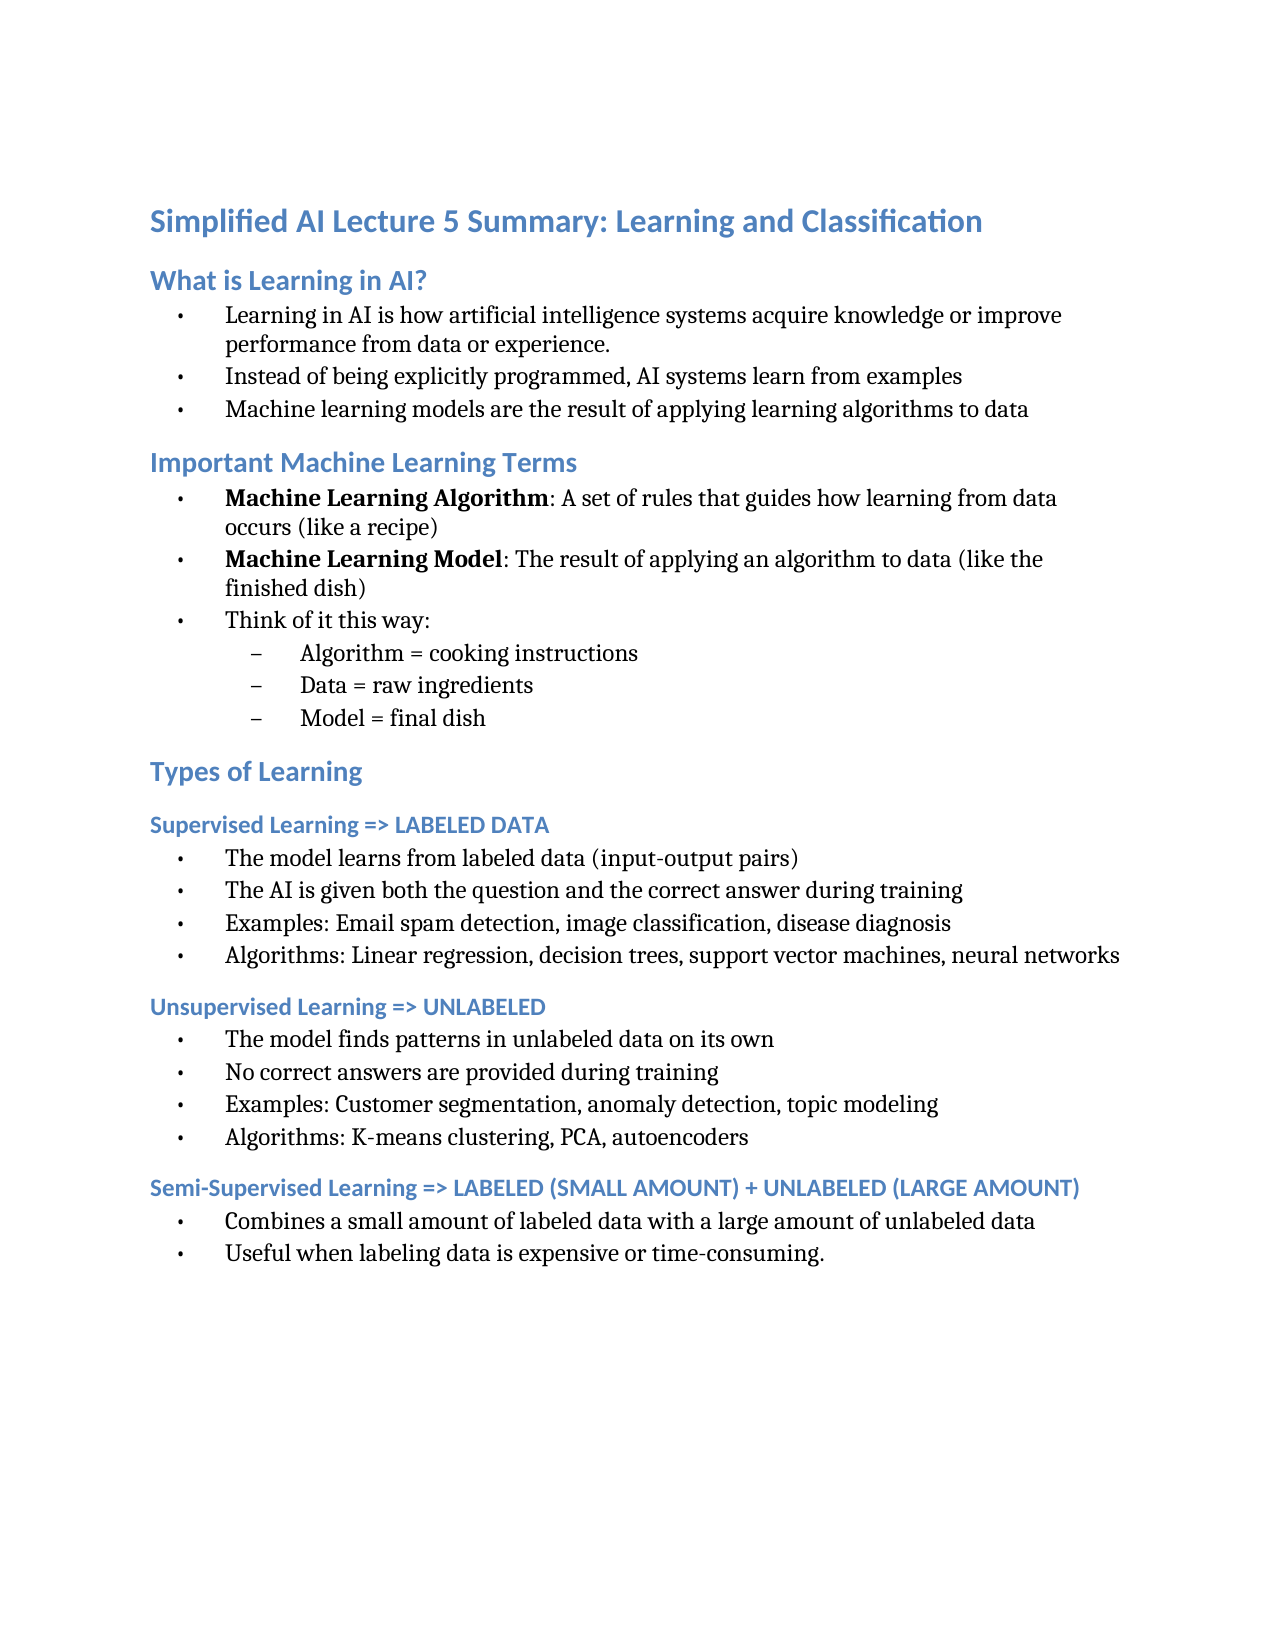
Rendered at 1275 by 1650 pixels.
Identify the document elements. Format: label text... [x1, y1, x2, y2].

list Instead of being explicitly programmed, AI systems learn from examples [175, 362, 1125, 391]
subtitle Supervised Learning => LABELED DATA [150, 810, 1125, 840]
list Learning in AI is how artificial intelligence systems acquire knowledge or improve performance from data or experience. [175, 301, 1125, 358]
subtitle Types of Learning [150, 753, 1125, 789]
subtitle Simplified AI Lecture 5 Summary: Learning and Classification [150, 200, 1125, 241]
list Machine Learning Algorithm: A set of rules that guides how learning from data occurs (like a recipe) [175, 484, 1125, 541]
subtitle Semi-Supervised Learning => LABELED (SMALL AMOUNT) + UNLABELED (LARGE AMOUNT) [150, 1172, 1125, 1203]
list Examples: Customer segmentation, anomaly detection, topic modeling [175, 1090, 1125, 1119]
list Examples: Email spam detection, image classification, disease diagnosis [175, 909, 1125, 938]
list The AI is given both the question and the correct answer during training [175, 876, 1125, 905]
list Data = raw ingredients [250, 671, 1125, 700]
list Machine learning models are the result of applying learning algorithms to data [175, 395, 1125, 423]
list Algorithms: K-means clustering, PCA, autoencoders [175, 1123, 1125, 1152]
list Think of it this way: [175, 606, 1125, 635]
list Machine Learning Model: The result of applying an algorithm to data (like the finished dish) [175, 545, 1125, 602]
subtitle Unsupervised Learning => UNLABELED [150, 991, 1125, 1022]
list The model finds patterns in unlabeled data on its own [175, 1025, 1125, 1054]
list Model = final dish [250, 704, 1125, 732]
list Useful when labeling data is expensive or time-consuming. [175, 1239, 1125, 1268]
list Algorithms: Linear regression, decision trees, support vector machines, neural networks [175, 941, 1125, 970]
list The model learns from labeled data (input-output pairs) [175, 844, 1125, 873]
list No correct answers are provided during training [175, 1058, 1125, 1087]
subtitle What is Learning in AI? [150, 262, 1125, 297]
list Algorithm = cooking instructions [250, 639, 1125, 667]
subtitle Important Machine Learning Terms [150, 444, 1125, 480]
list Combines a small amount of labeled data with a large amount of unlabeled data [175, 1207, 1125, 1235]
